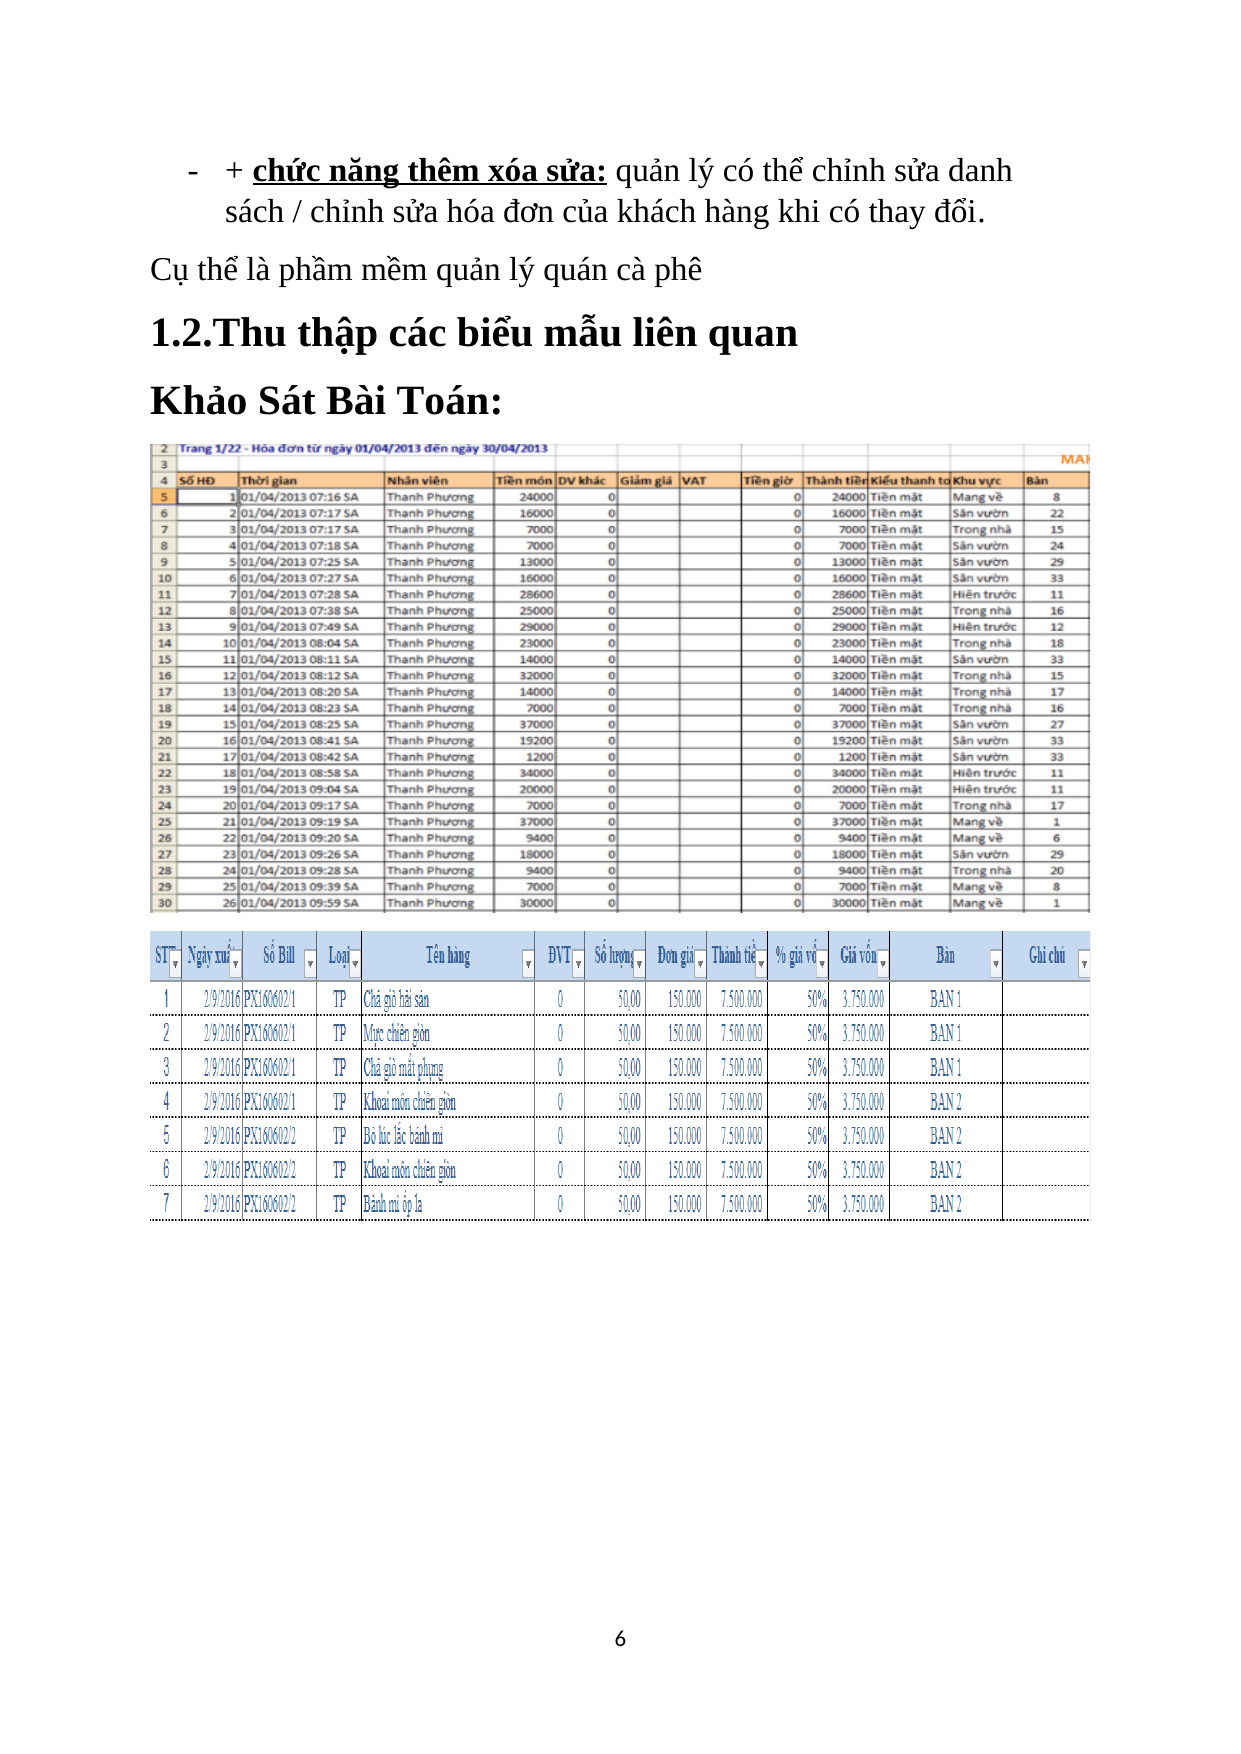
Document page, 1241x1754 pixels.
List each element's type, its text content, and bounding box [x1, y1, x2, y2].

text Cụ thể là phầm mềm quản lý quán cà phê [150, 249, 1090, 288]
list + chức năng thêm xóa sửa: quản lý có thể chỉnh sửa danh sách / chỉnh sửa hóa đơn của khách hàng khi có thay đổi. [187, 150, 1090, 230]
picture [150, 931, 1091, 1221]
text Khảo Sát Bài Toán: [150, 376, 1090, 424]
text 1.2.Thu thập các biểu mẫu liên quan [150, 307, 1090, 355]
picture [150, 444, 1091, 913]
